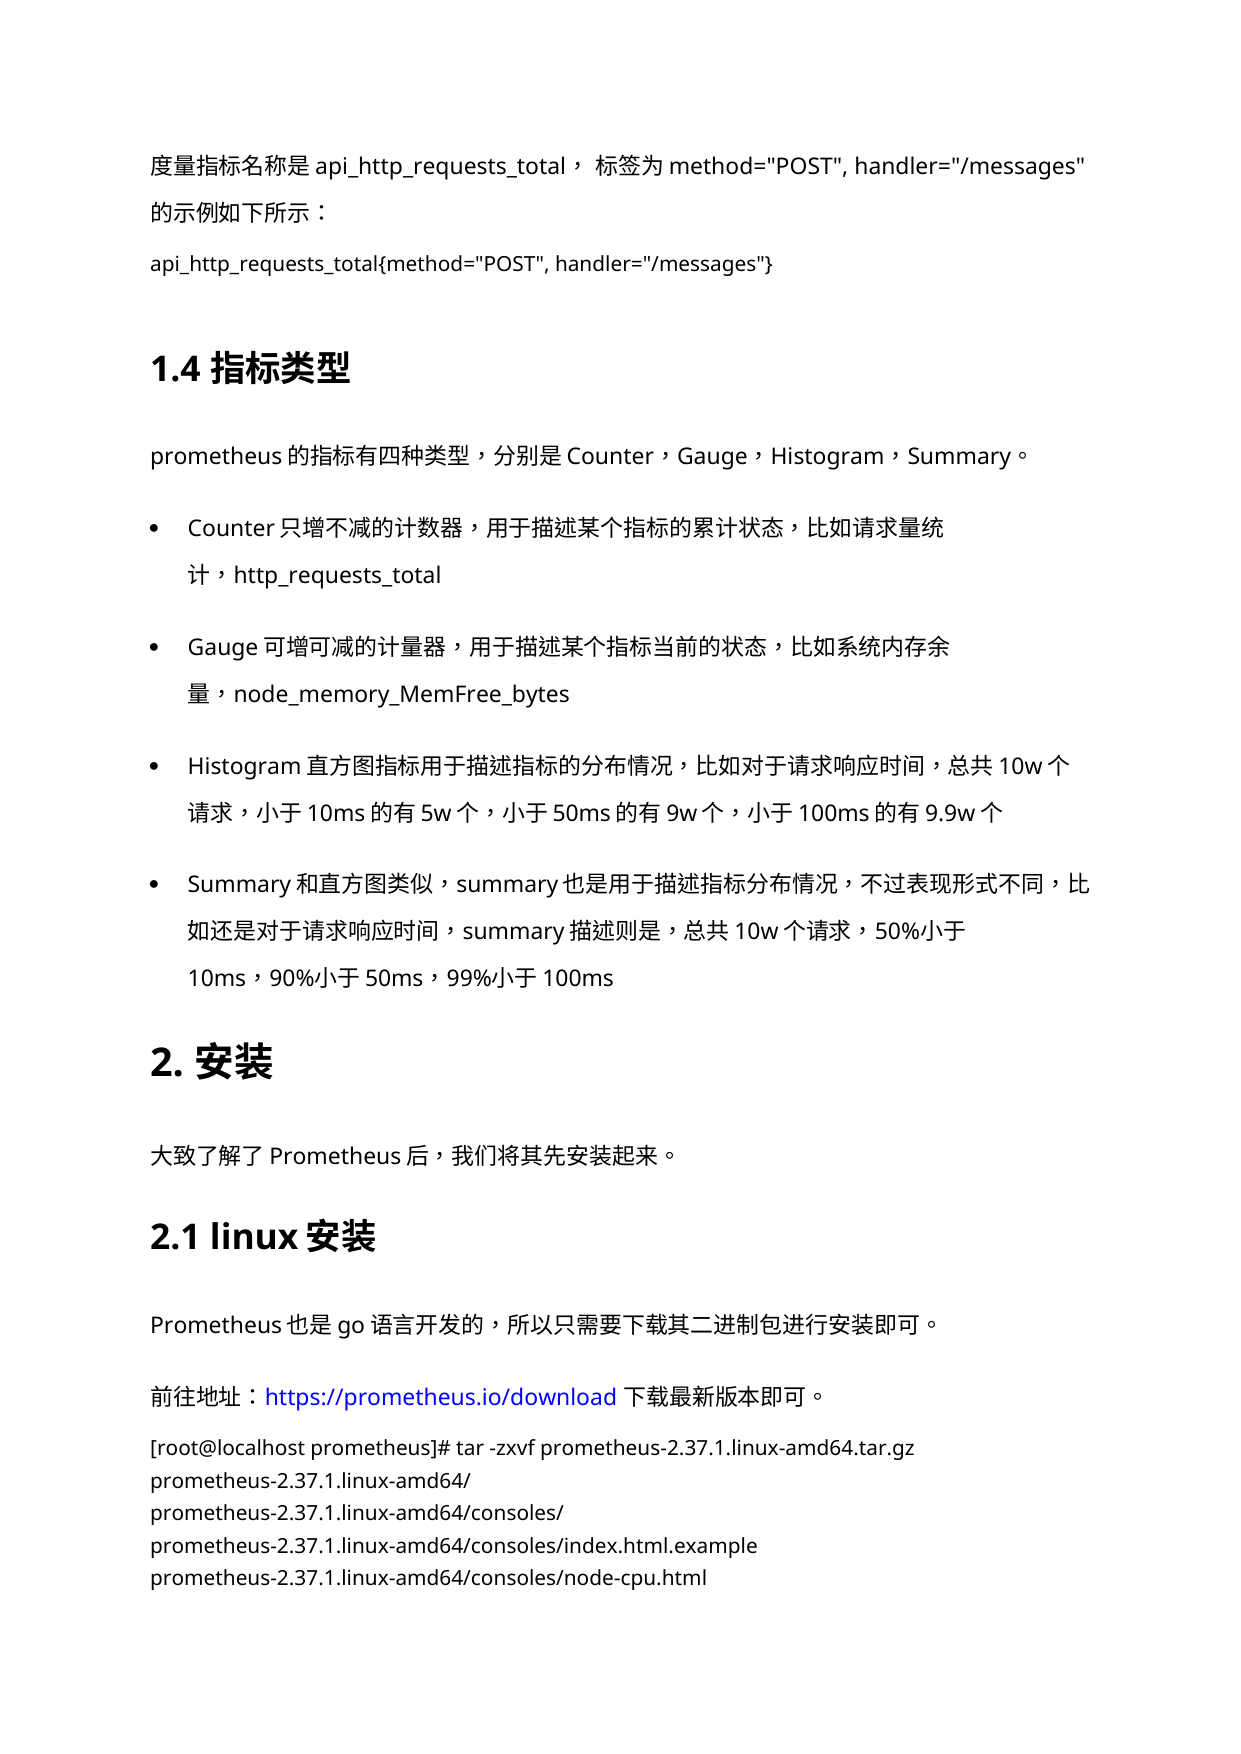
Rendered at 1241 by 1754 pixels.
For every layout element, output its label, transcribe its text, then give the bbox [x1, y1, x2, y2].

list Gauge可增可减的计量器，用于描述某个指标当前的状态，比如系统内存余量，node_memory_MemFree_bytes [150, 631, 1090, 709]
text prometheus的指标有四种类型，分别是Counter，Gauge，Histogram，Summary。 [150, 440, 1090, 472]
list Counter只增不减的计数器，用于描述某个指标的累计状态，比如请求量统计，http_requests_total [150, 512, 1090, 590]
list Summary和直方图类似，summary也是用于描述指标分布情况，不过表现形式不同，比如还是对于请求响应时间，summary描述则是，总共10w个请求，50%小于10ms，90%小于50ms，99%小于100ms [150, 868, 1090, 993]
subtitle 1.4 指标类型 [150, 343, 1090, 391]
text Prometheus也是go语言开发的，所以只需要下载其二进制包进行安装即可。 [150, 1309, 1090, 1340]
list Histogram直方图指标用于描述指标的分布情况，比如对于请求响应时间，总共10w个请求，小于10ms的有5w个，小于50ms的有9w个，小于100ms的有9.9w个 [150, 750, 1090, 828]
subtitle 2. 安装 [150, 1034, 1090, 1088]
text 大致了解了Prometheus后，我们将其先安装起来。 [150, 1140, 1090, 1171]
text 前往地址：https://prometheus.io/download 下载最新版本即可。 [150, 1381, 1090, 1412]
subtitle 2.1 linux安装 [150, 1212, 1090, 1260]
text 度量指标名称是api_http_requests_total， 标签为method="POST", handler="/messages" 的示例如下所示： [150, 150, 1090, 228]
